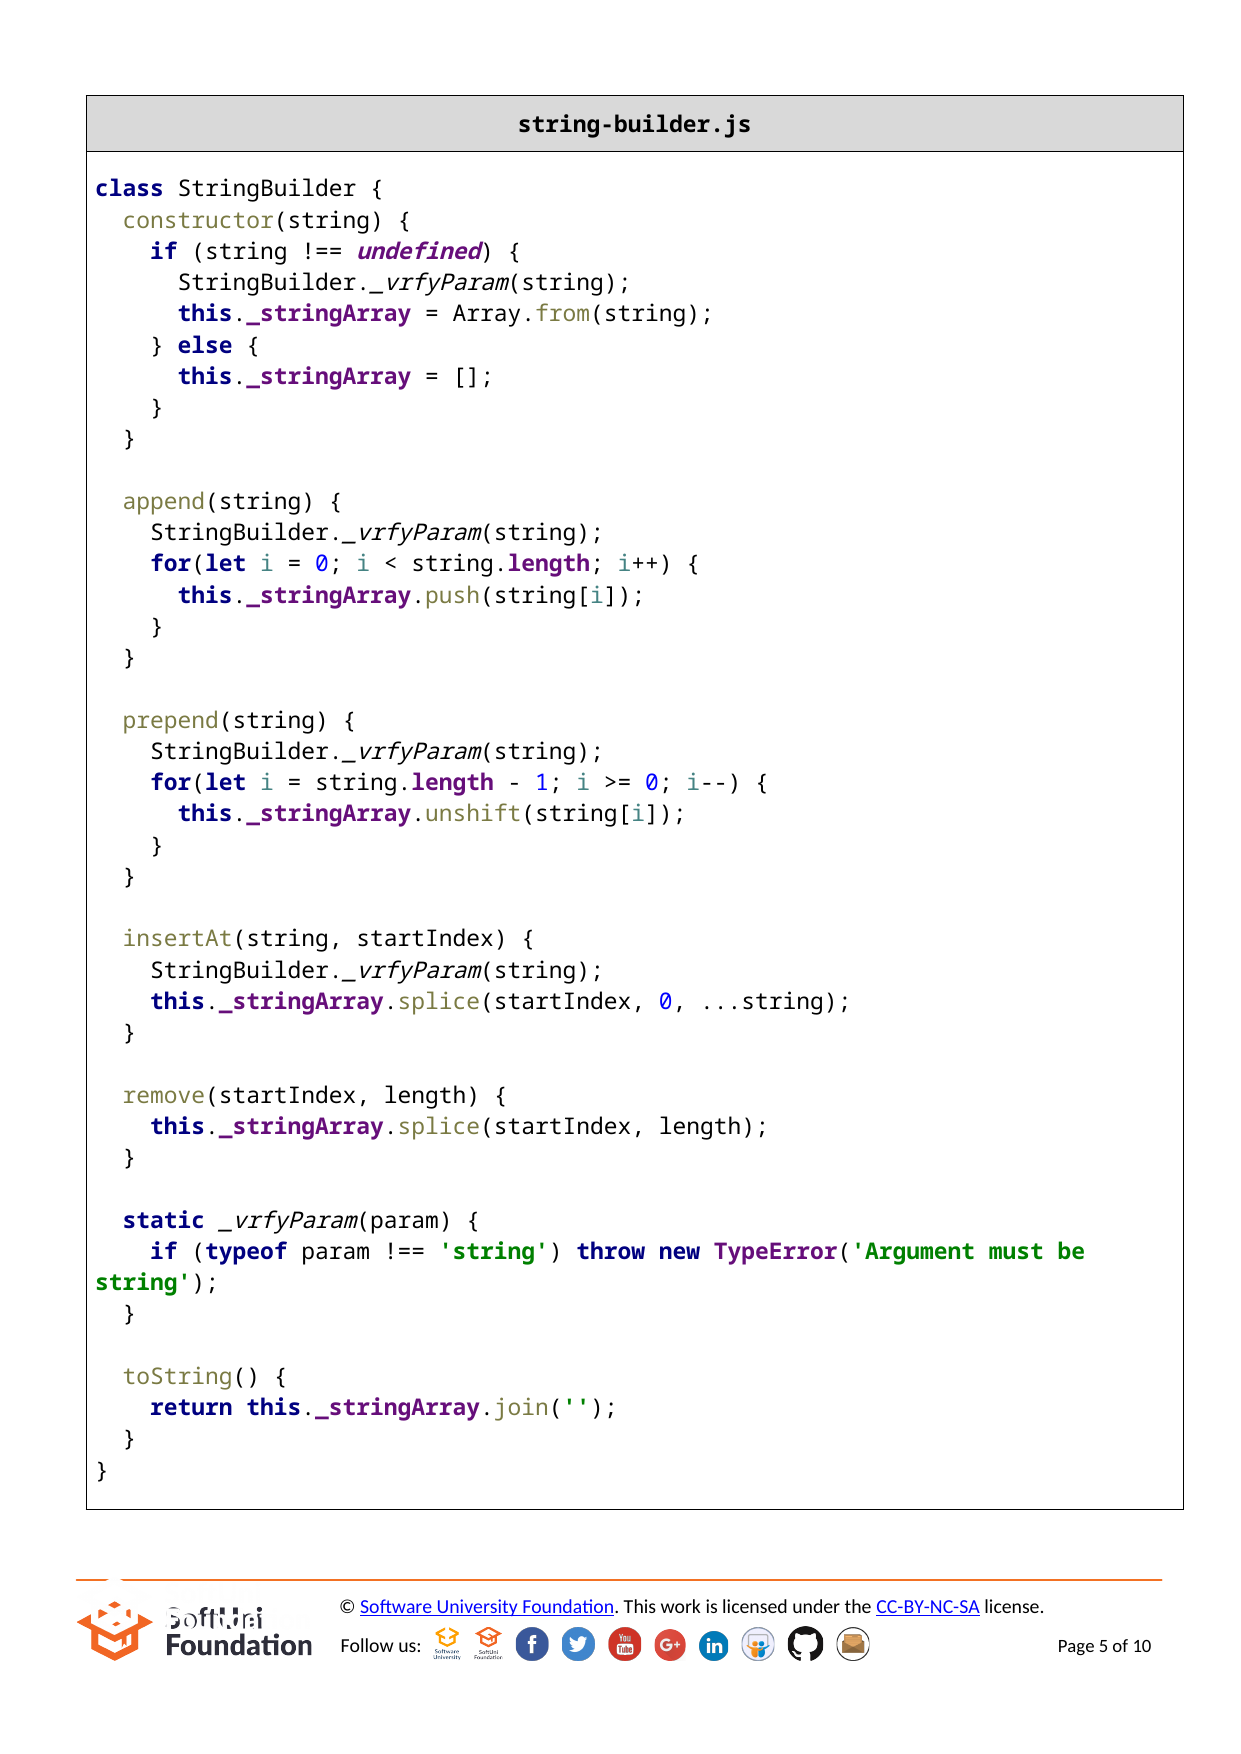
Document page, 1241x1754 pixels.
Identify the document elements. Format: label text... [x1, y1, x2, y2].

picture [836, 1627, 870, 1661]
picture [713, 1643, 722, 1652]
picture [433, 1627, 461, 1661]
table_cell class StringBuilder { constructor(string) { if (string !== undefined) { StringBuilder._vrfyParam(string); this._stringArray = Array.from(string); } else { this._stringArray = []; } } append(string) { StringBuilder._vrfyParam(string); for(let i = 0; i < string.length; i++) { this._stringArray.push(string[i]); } } prepend(string) { StringBuilder._vrfyParam(string); for(let i = string.length - 1; i >= 0; i--) { this._stringArray.unshift(string[i]); } } insertAt(string, startIndex) { StringBuilder._vrfyParam(string); this._stringArray.splice(startIndex, 0, ...string); } remove(startIndex, length) { this._stringArray.splice(startIndex, length); } static _vrfyParam(param) { if (typeof param !== 'string') throw new TypeError('Argument must be string'); } toString() { return this._stringArray.join(''); } } [87, 152, 1183, 1509]
table_header string-builder.js [87, 96, 1183, 151]
picture [699, 1652, 708, 1661]
picture [720, 1631, 729, 1640]
picture [654, 1629, 686, 1661]
picture [608, 1627, 642, 1661]
picture [76, 1577, 312, 1661]
picture [699, 1631, 708, 1640]
picture [720, 1652, 729, 1661]
picture [741, 1627, 775, 1661]
picture [515, 1627, 549, 1661]
picture [474, 1627, 503, 1661]
picture [562, 1627, 595, 1661]
picture [787, 1626, 824, 1661]
